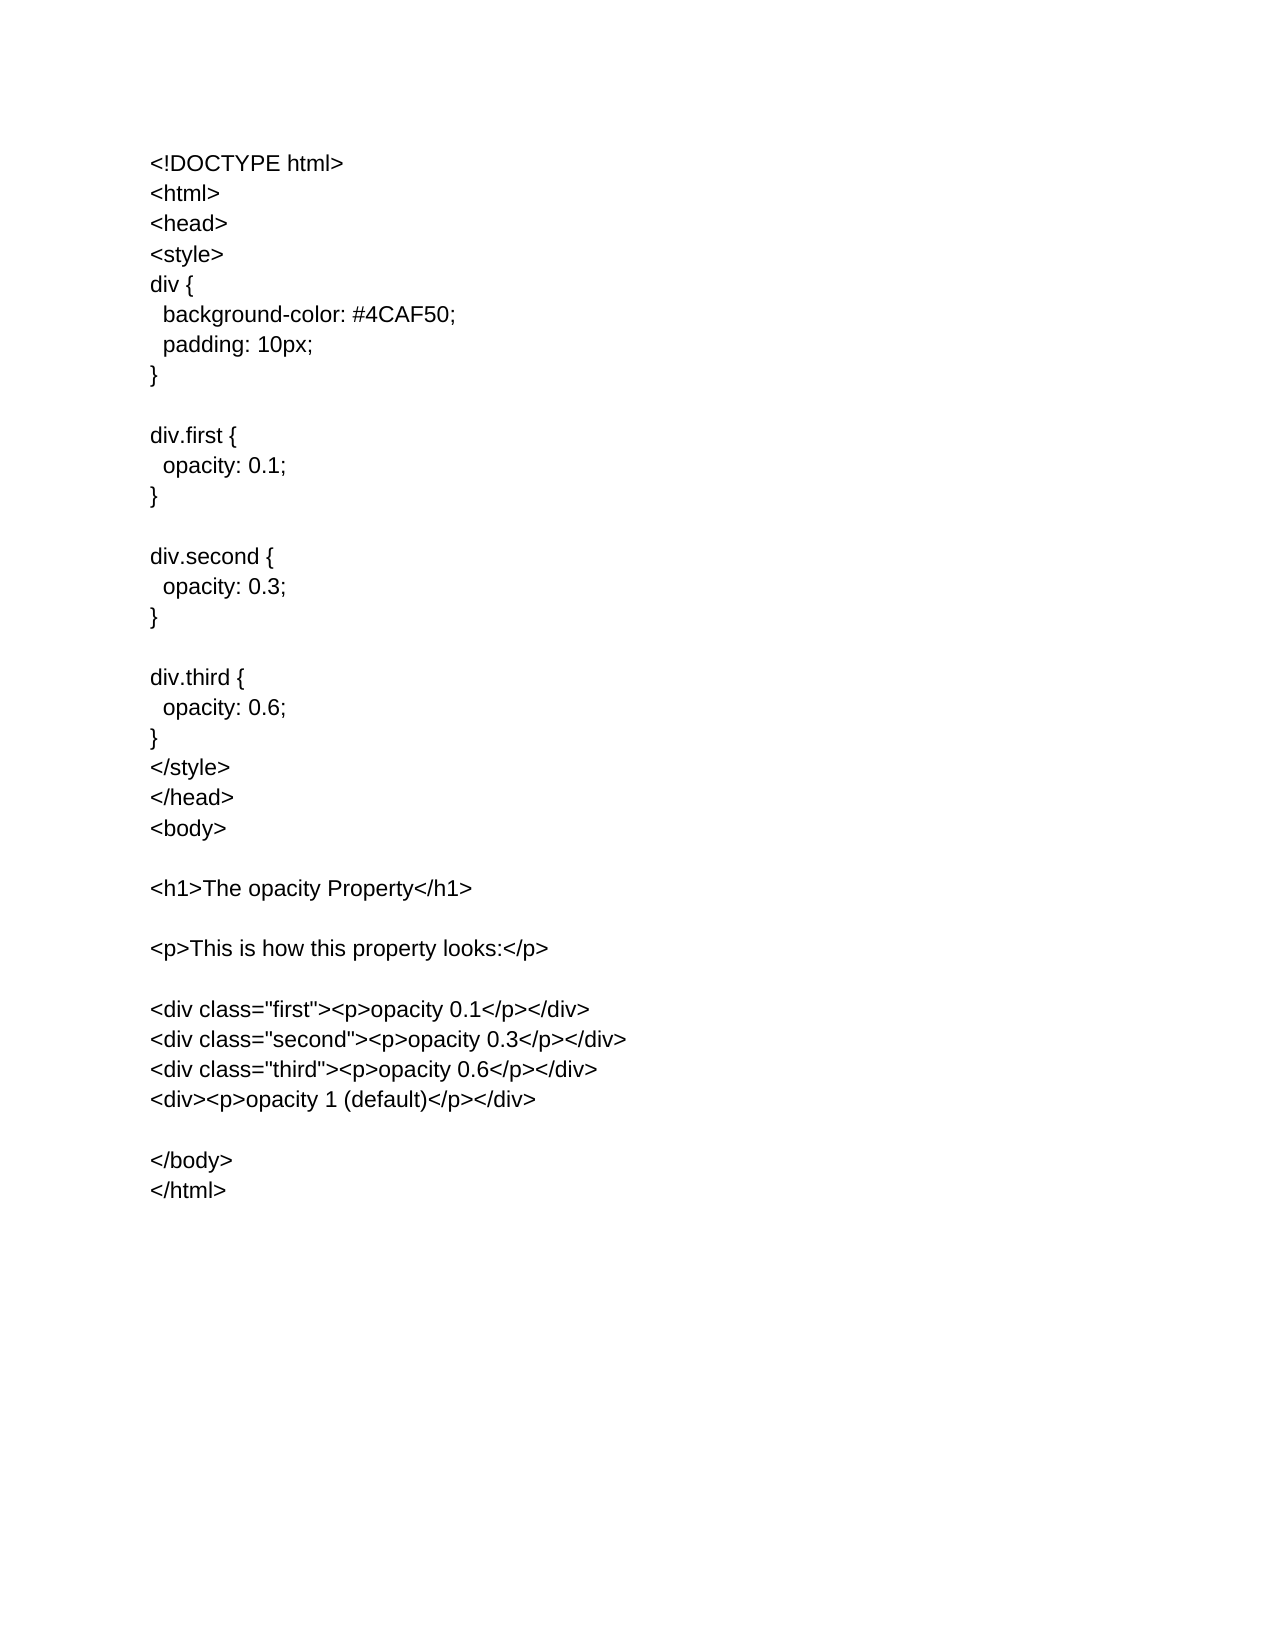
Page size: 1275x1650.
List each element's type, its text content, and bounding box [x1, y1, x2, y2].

text </style> [150, 754, 1125, 781]
text } [150, 603, 1125, 629]
text div { [150, 271, 1125, 297]
text padding: 10px; [150, 331, 1125, 358]
text <!DOCTYPE html> [150, 150, 1125, 176]
text <div class="first"><p>opacity 0.1</p></div> [150, 996, 1125, 1022]
text div.third { [150, 663, 1125, 690]
text div.second { [150, 543, 1125, 569]
text <h1>The opacity Property</h1> [150, 875, 1125, 901]
text } [150, 361, 1125, 388]
text opacity: 0.1; [150, 452, 1125, 478]
text opacity: 0.6; [150, 694, 1125, 720]
text <style> [150, 241, 1125, 267]
text </head> [150, 784, 1125, 811]
text <div><p>opacity 1 (default)</p></div> [150, 1086, 1125, 1113]
text <p>This is how this property looks:</p> [150, 935, 1125, 962]
text <head> [150, 210, 1125, 237]
text <div class="second"><p>opacity 0.3</p></div> [150, 1026, 1125, 1052]
text <body> [150, 814, 1125, 841]
text </body> [150, 1147, 1125, 1173]
text } [150, 482, 1125, 509]
text } [150, 724, 1125, 750]
text <html> [150, 180, 1125, 207]
text opacity: 0.3; [150, 573, 1125, 599]
text div.first { [150, 422, 1125, 448]
text background-color: #4CAF50; [150, 301, 1125, 327]
text </html> [150, 1177, 1125, 1203]
text <div class="third"><p>opacity 0.6</p></div> [150, 1056, 1125, 1083]
